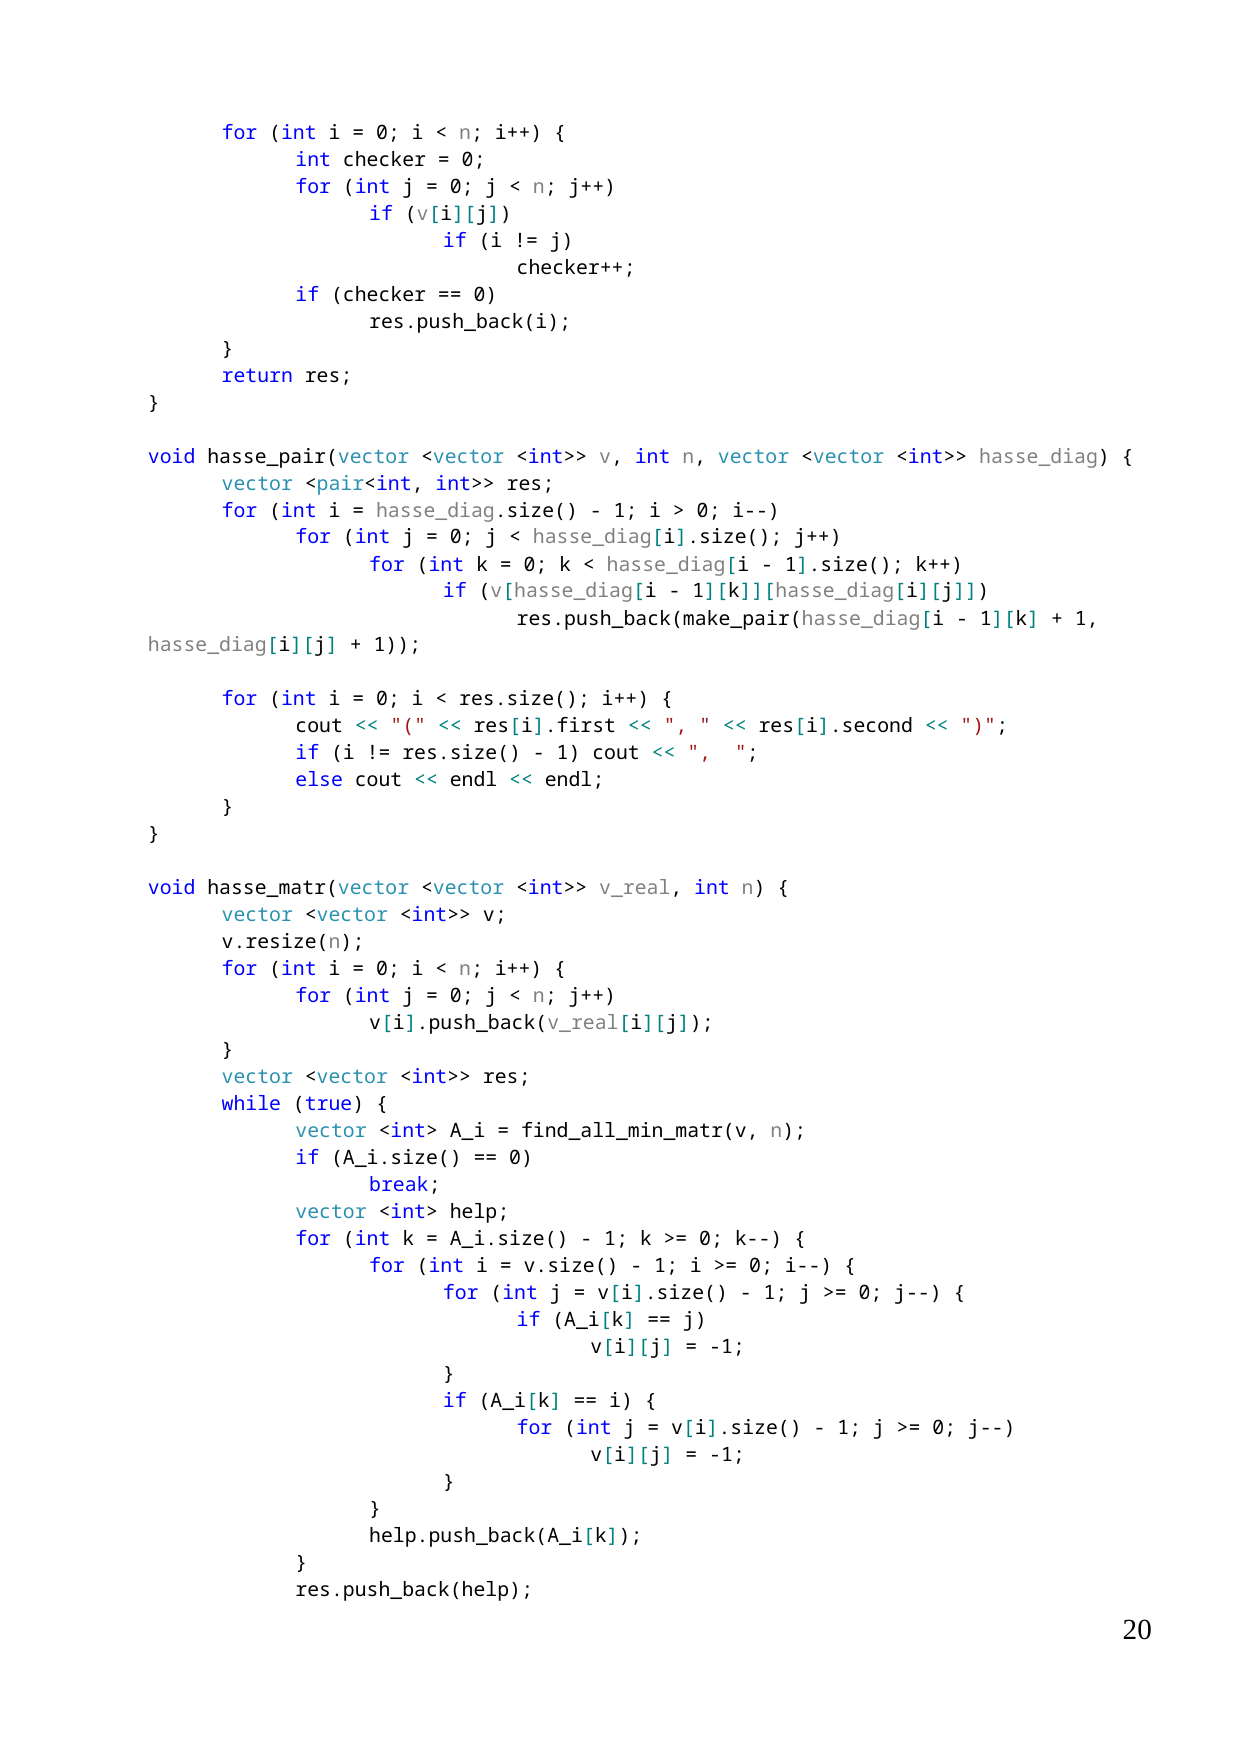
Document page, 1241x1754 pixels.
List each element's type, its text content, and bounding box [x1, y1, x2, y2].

text if (A_i.size() == 0) [148, 1143, 1152, 1170]
text cout << "(" << res[i].first << ", " << res[i].second << ")"; [148, 712, 1152, 739]
text } [148, 793, 1152, 819]
text help.push_back(A_i[k]); [148, 1521, 1152, 1548]
text } [148, 1467, 1152, 1494]
text v.resize(n); [148, 927, 1152, 954]
text for (int j = v[i].size() - 1; j >= 0; j--) { [148, 1278, 1152, 1305]
text v[i][j] = -1; [148, 1440, 1152, 1467]
text return res; [148, 361, 1152, 388]
text void hasse_matr(vector <vector <int>> v_real, int n) { [148, 873, 1152, 901]
text for (int i = 0; i < n; i++) { [148, 954, 1152, 981]
text } [148, 819, 1152, 847]
text for (int j = 0; j < n; j++) [148, 172, 1152, 199]
text if (A_i[k] == j) [148, 1305, 1152, 1332]
text } [148, 1359, 1152, 1386]
text vector <vector <int>> v; [148, 901, 1152, 927]
text res.push_back(make_pair(hasse_diag[i - 1][k] + 1, hasse_diag[i][j] + 1)); [148, 604, 1152, 658]
text break; [148, 1170, 1152, 1197]
text for (int k = A_i.size() - 1; k >= 0; k--) { [148, 1224, 1152, 1251]
text res.push_back(help); [148, 1575, 1152, 1602]
text } [148, 334, 1152, 361]
text if (checker == 0) [148, 280, 1152, 307]
text if (i != res.size() - 1) cout << ", "; [148, 739, 1152, 766]
text vector <int> help; [148, 1197, 1152, 1224]
text for (int i = v.size() - 1; i >= 0; i--) { [148, 1251, 1152, 1278]
text } [148, 1035, 1152, 1062]
text if (v[hasse_diag[i - 1][k]][hasse_diag[i][j]]) [148, 577, 1152, 604]
text if (v[i][j]) [148, 199, 1152, 226]
text v[i][j] = -1; [148, 1332, 1152, 1359]
text vector <pair<int, int>> res; [148, 469, 1152, 496]
text checker++; [148, 253, 1152, 280]
text if (i != j) [148, 226, 1152, 253]
text for (int k = 0; k < hasse_diag[i - 1].size(); k++) [148, 550, 1152, 577]
text res.push_back(i); [148, 307, 1152, 334]
text } [148, 1494, 1152, 1521]
text for (int i = 0; i < res.size(); i++) { [148, 685, 1152, 712]
text for (int j = 0; j < n; j++) [148, 981, 1152, 1008]
text while (true) { [148, 1089, 1152, 1116]
text for (int j = 0; j < hasse_diag[i].size(); j++) [148, 523, 1152, 550]
text if (A_i[k] == i) { [148, 1386, 1152, 1413]
text for (int i = hasse_diag.size() - 1; i > 0; i--) [148, 496, 1152, 523]
text } [148, 1548, 1152, 1575]
text } [148, 388, 1152, 415]
text vector <int> A_i = find_all_min_matr(v, n); [148, 1116, 1152, 1143]
text for (int j = v[i].size() - 1; j >= 0; j--) [148, 1413, 1152, 1440]
text void hasse_pair(vector <vector <int>> v, int n, vector <vector <int>> hasse_diag) { [148, 442, 1152, 469]
text int checker = 0; [148, 145, 1152, 172]
text vector <vector <int>> res; [148, 1062, 1152, 1089]
text v[i].push_back(v_real[i][j]); [148, 1008, 1152, 1035]
text for (int i = 0; i < n; i++) { [148, 118, 1152, 145]
text else cout << endl << endl; [148, 766, 1152, 793]
